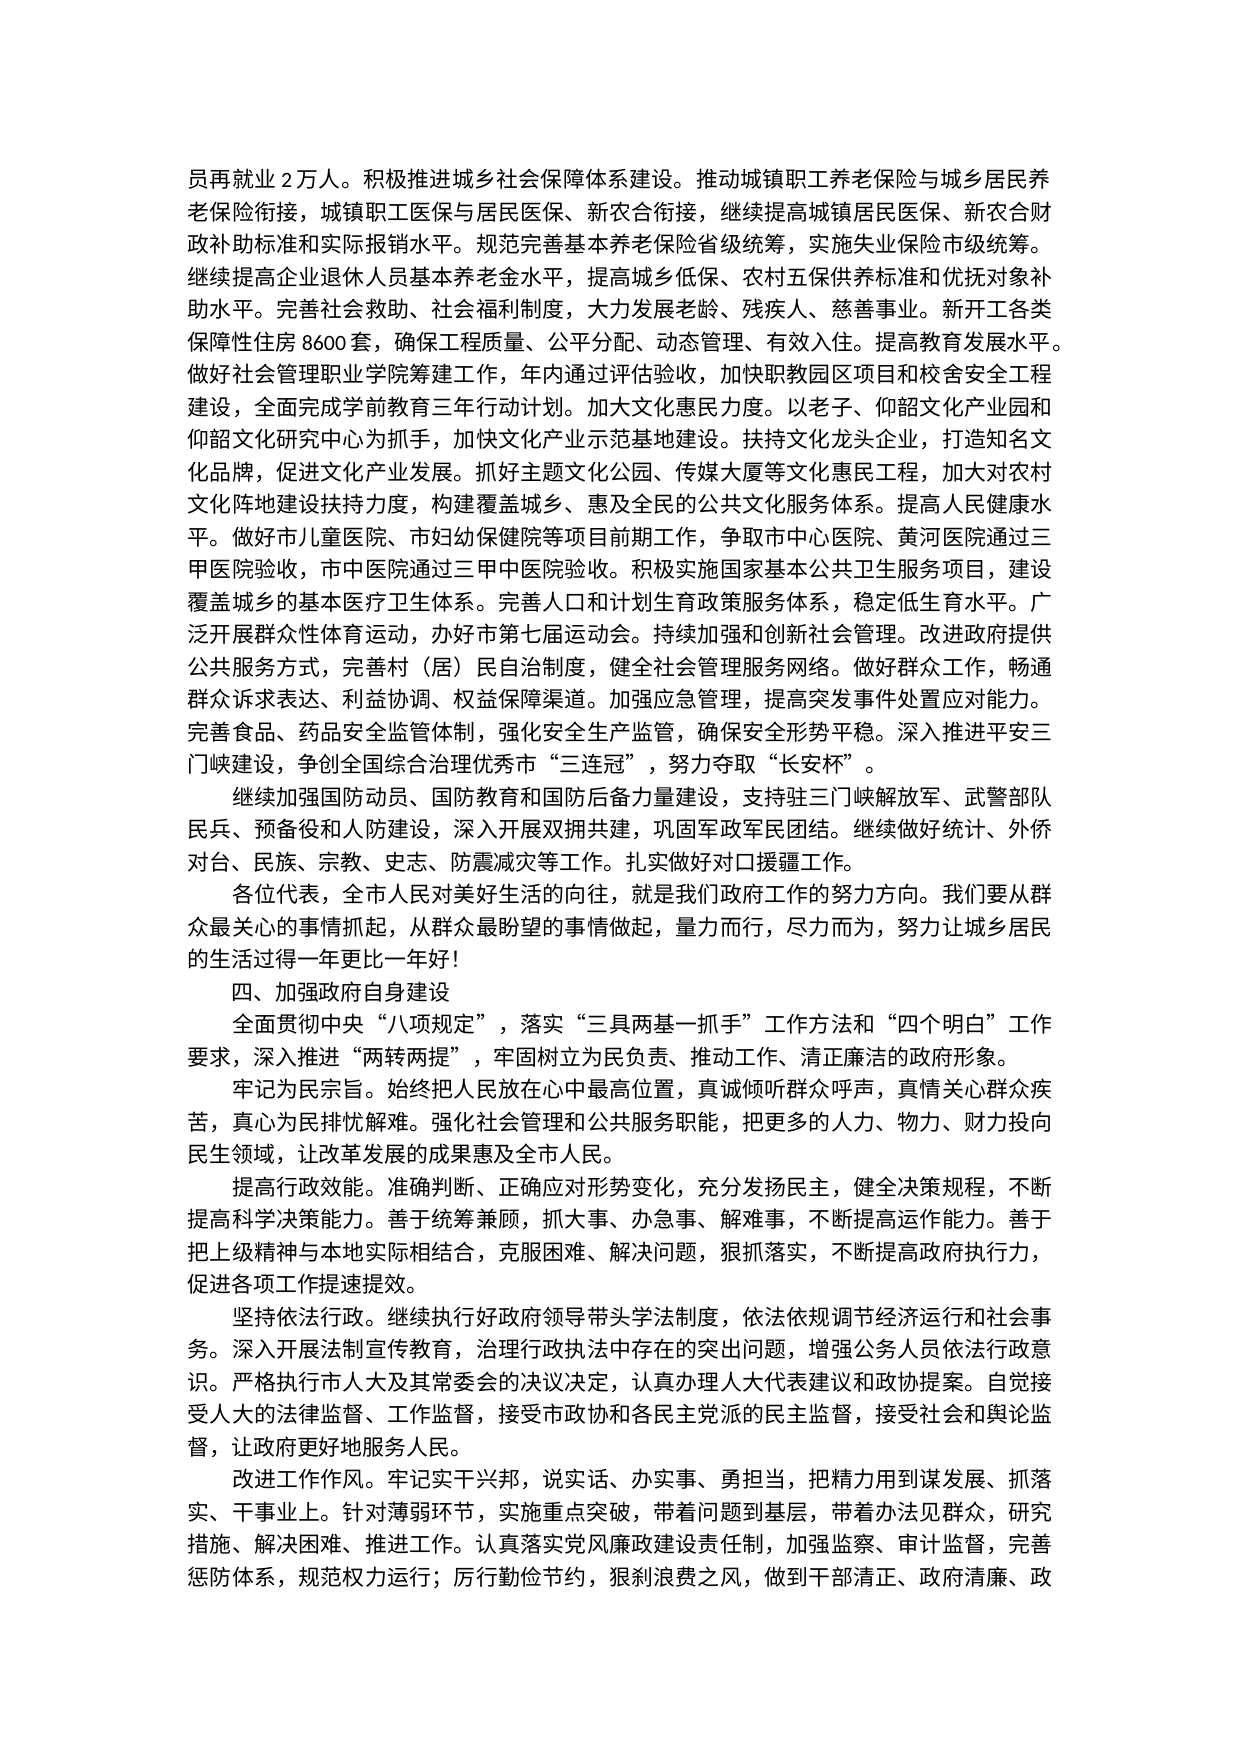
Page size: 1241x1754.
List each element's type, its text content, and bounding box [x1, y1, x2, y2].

text 牢记为民宗旨。始终把人民放在心中最高位置，真诚倾听群众呼声，真情关心群众疾苦，真心为民排忧解难。强化社会管理和公共服务职能，把更多的人力、物力、财力投向民生领域，让改革发展的成果惠及全市人民。 [187, 1072, 1053, 1169]
text 坚持依法行政。继续执行好政府领导带头学法制度，依法依规调节经济运行和社会事务。深入开展法制宣传教育，治理行政执法中存在的突出问题，增强公务人员依法行政意识。严格执行市人大及其常委会的决议决定，认真办理人大代表建议和政协提案。自觉接受人大的法律监督、工作监督，接受市政协和各民主党派的民主监督，接受社会和舆论监督，让政府更好地服务人民。 [187, 1299, 1053, 1462]
text 提高行政效能。准确判断、正确应对形势变化，充分发扬民主，健全决策规程，不断提高科学决策能力。善于统筹兼顾，抓大事、办急事、解难事，不断提高运作能力。善于把上级精神与本地实际相结合，克服困难、解决问题，狠抓落实，不断提高政府执行力，促进各项工作提速提效。 [187, 1169, 1053, 1299]
text 继续加强国防动员、国防教育和国防后备力量建设，支持驻三门峡解放军、武警部队、民兵、预备役和人防建设，深入开展双拥共建，巩固军政军民团结。继续做好统计、外侨、对台、民族、宗教、史志、防震减灾等工作。扎实做好对口援疆工作。 [187, 779, 1053, 877]
text 四、加强政府自身建设 [187, 974, 1053, 1007]
text 全面贯彻中央“八项规定”，落实“三具两基一抓手”工作方法和“四个明白”工作要求，深入推进“两转两提”，牢固树立为民负责、推动工作、清正廉洁的政府形象。 [187, 1007, 1053, 1072]
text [187, 162, 1053, 779]
text 各位代表，全市人民对美好生活的向往，就是我们政府工作的努力方向。我们要从群众最关心的事情抓起，从群众最盼望的事情做起，量力而行，尽力而为，努力让城乡居民的生活过得一年更比一年好！ [187, 877, 1053, 974]
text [187, 1462, 1053, 1592]
